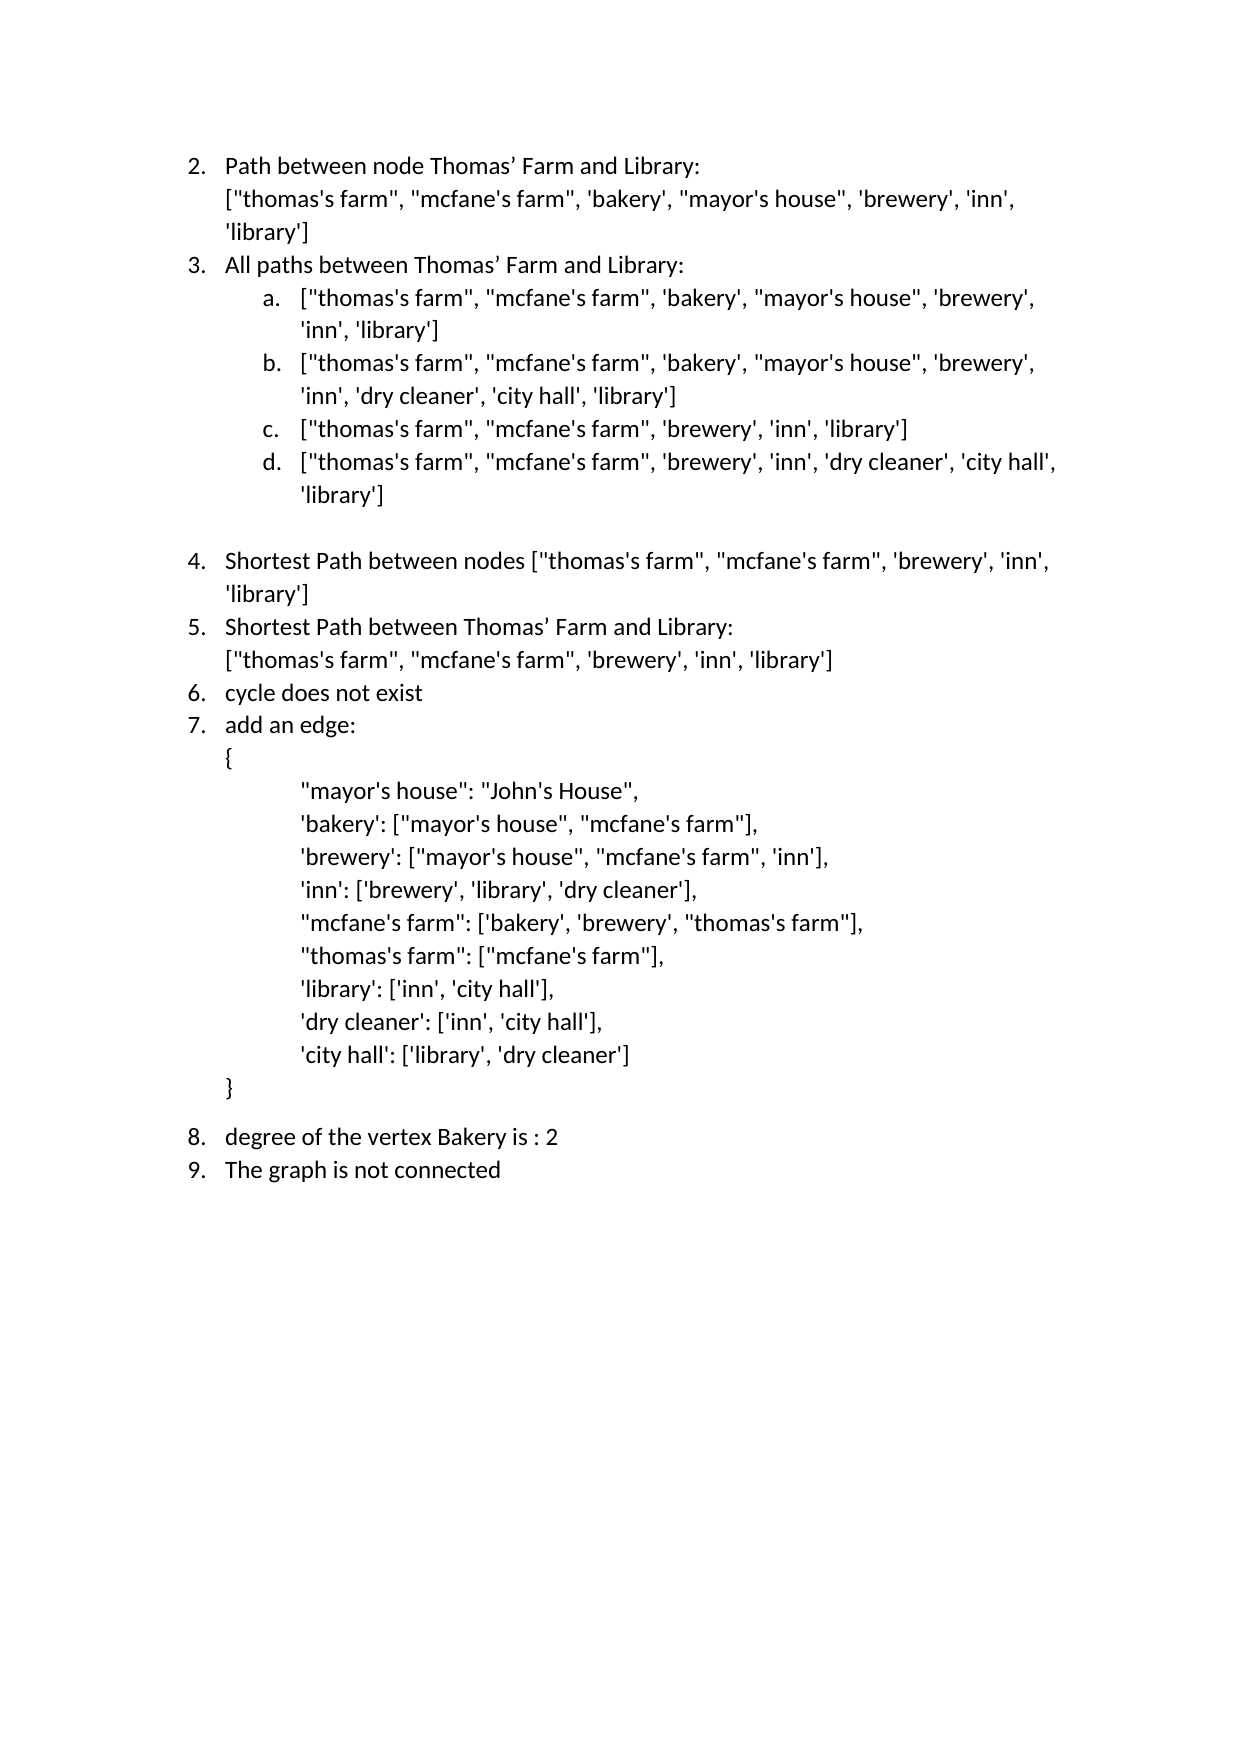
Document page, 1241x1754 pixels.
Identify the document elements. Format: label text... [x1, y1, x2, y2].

list ["thomas's farm", "mcfane's farm", 'bakery', "mayor's house", 'brewery', 'inn', 'library'] [262, 282, 1090, 345]
text "mcfane's farm": ['bakery', 'brewery', "thomas's farm"], [300, 907, 1090, 938]
list The graph is not connected [187, 1154, 1090, 1185]
text ["thomas's farm", "mcfane's farm", 'bakery', "mayor's house", 'brewery', 'inn', 'library'] [225, 183, 1090, 246]
list ["thomas's farm", "mcfane's farm", 'brewery', 'inn', 'dry cleaner', 'city hall', 'library'] [262, 446, 1090, 510]
text 'library': ['inn', 'city hall'], [300, 973, 1090, 1003]
list degree of the vertex Bakery is : 2 [187, 1121, 1090, 1152]
text { [225, 742, 1090, 773]
list All paths between Thomas’ Farm and Library: [187, 249, 1090, 279]
list Shortest Path between nodes ["thomas's farm", "mcfane's farm", 'brewery', 'inn', 'library'] [187, 545, 1090, 608]
text ["thomas's farm", "mcfane's farm", 'brewery', 'inn', 'library'] [225, 644, 1090, 674]
text "thomas's farm": ["mcfane's farm"], [300, 940, 1090, 971]
list Path between node Thomas’ Farm and Library: [187, 150, 1090, 181]
text } [187, 1072, 1090, 1102]
text "mayor's house": "John's House", [300, 775, 1090, 806]
list Shortest Path between Thomas’ Farm and Library: [187, 611, 1090, 641]
text 'city hall': ['library', 'dry cleaner'] [300, 1039, 1090, 1069]
text 'inn': ['brewery', 'library', 'dry cleaner'], [300, 874, 1090, 905]
list cycle does not exist [187, 677, 1090, 707]
text 'dry cleaner': ['inn', 'city hall'], [300, 1006, 1090, 1036]
text 'bakery': ["mayor's house", "mcfane's farm"], [300, 808, 1090, 839]
text 'brewery': ["mayor's house", "mcfane's farm", 'inn'], [300, 841, 1090, 872]
list add an edge: [187, 709, 1090, 740]
list ["thomas's farm", "mcfane's farm", 'bakery', "mayor's house", 'brewery', 'inn', 'dry cleaner', 'city hall', 'library'] [262, 347, 1090, 411]
list ["thomas's farm", "mcfane's farm", 'brewery', 'inn', 'library'] [262, 413, 1090, 444]
